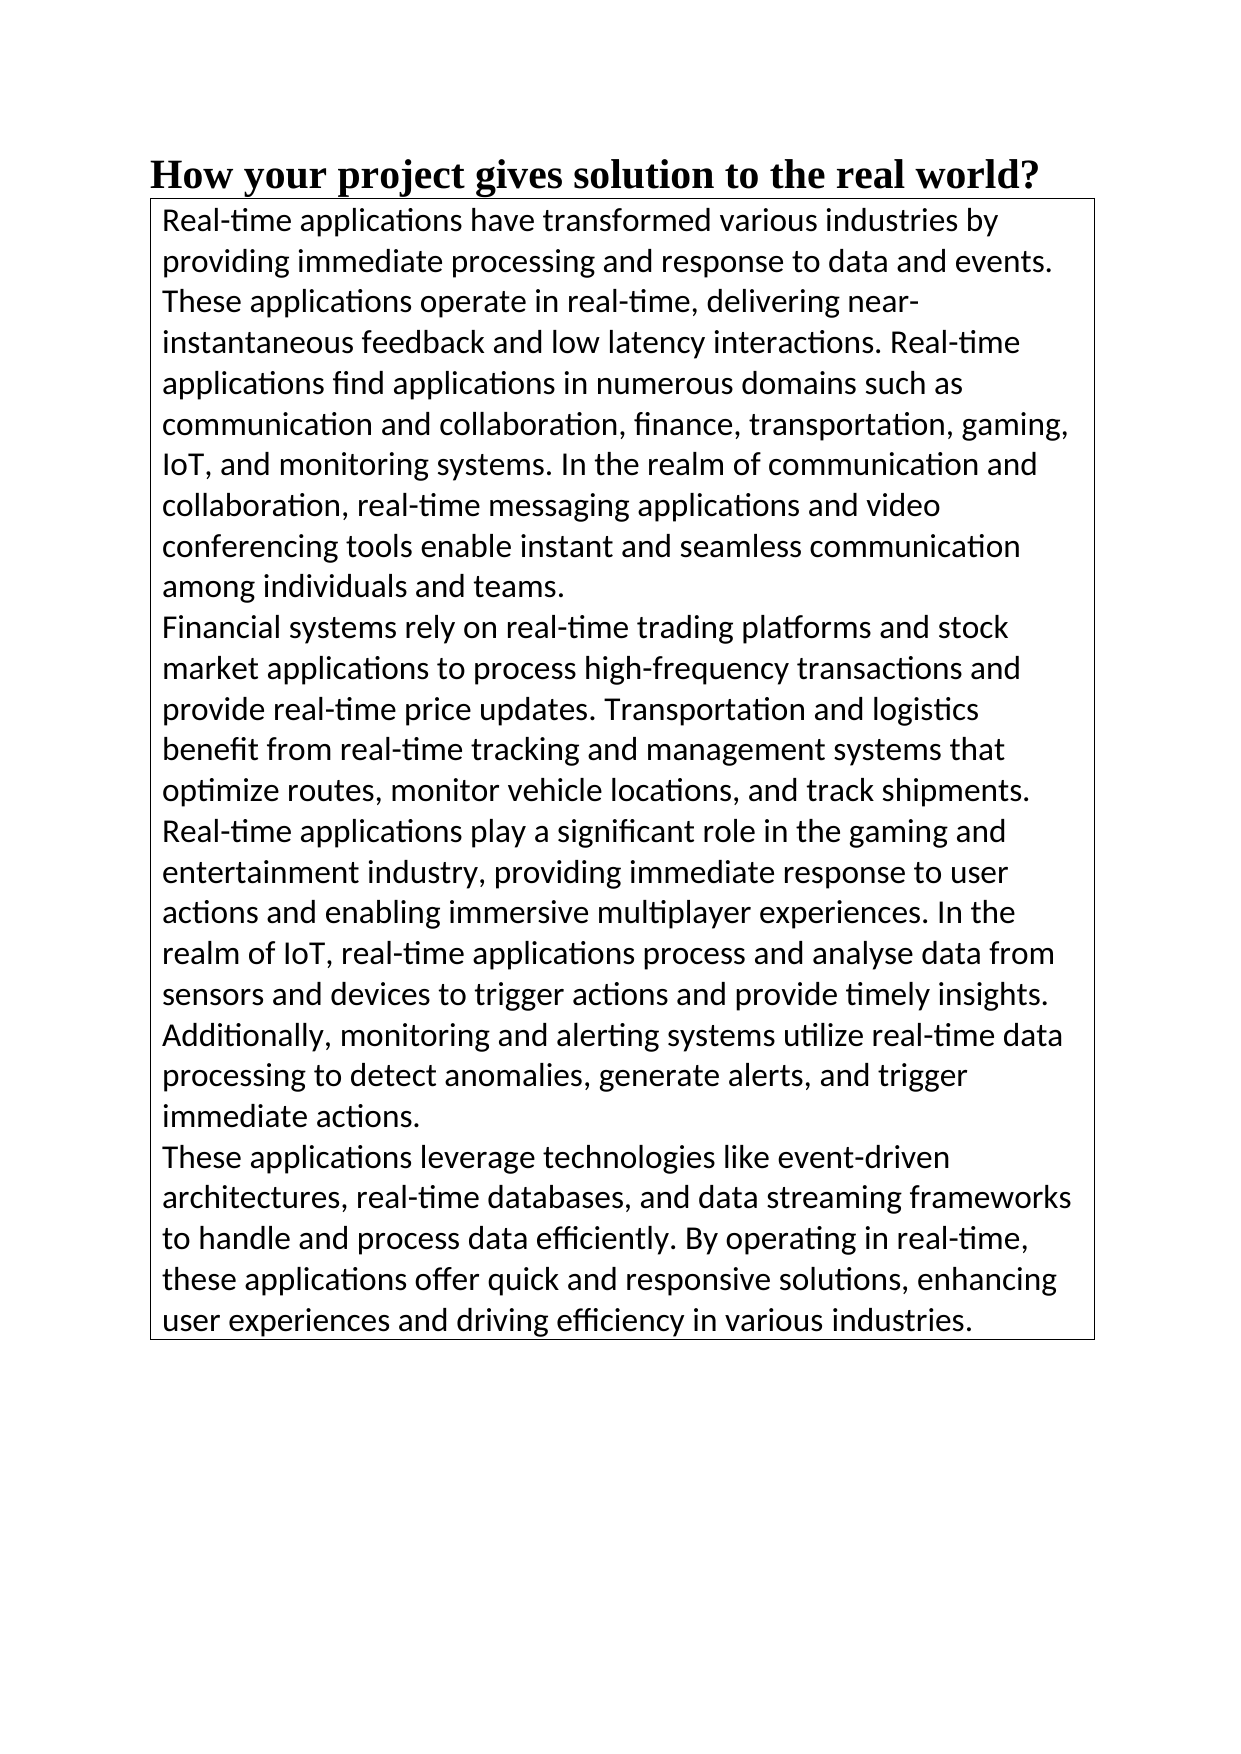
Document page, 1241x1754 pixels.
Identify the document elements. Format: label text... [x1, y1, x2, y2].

text How your project gives solution to the real world? [150, 150, 1090, 198]
table_header Real-time applications have transformed various industries by providing immediate processing and response to data and events. These applications operate in real-time, delivering near-instantaneous feedback and low latency interactions. Real-time applications find applications in numerous domains such as communication and collaboration, finance, transportation, gaming, IoT, and monitoring systems. In the realm of communication and collaboration, real-time messaging applications and video conferencing tools enable instant and seamless communication among individuals and teams. Financial systems rely on real-time trading platforms and stock market applications to process high-frequency transactions and provide real-time price updates. Transportation and logistics benefit from real-time tracking and management systems that optimize routes, monitor vehicle locations, and track shipments. Real-time applications play a significant role in the gaming and entertainment industry, providing immediate response to user actions and enabling immersive multiplayer experiences. In the realm of IoT, real-time applications process and analyse data from sensors and devices to trigger actions and provide timely insights. Additionally, monitoring and alerting systems utilize real-time data processing to detect anomalies, generate alerts, and trigger immediate actions. These applications leverage technologies like event-driven architectures, real-time databases, and data streaming frameworks to handle and process data efficiently. By operating in real-time, these applications offer quick and responsive solutions, enhancing user experiences and driving efficiency in various industries. [151, 199, 1094, 1339]
